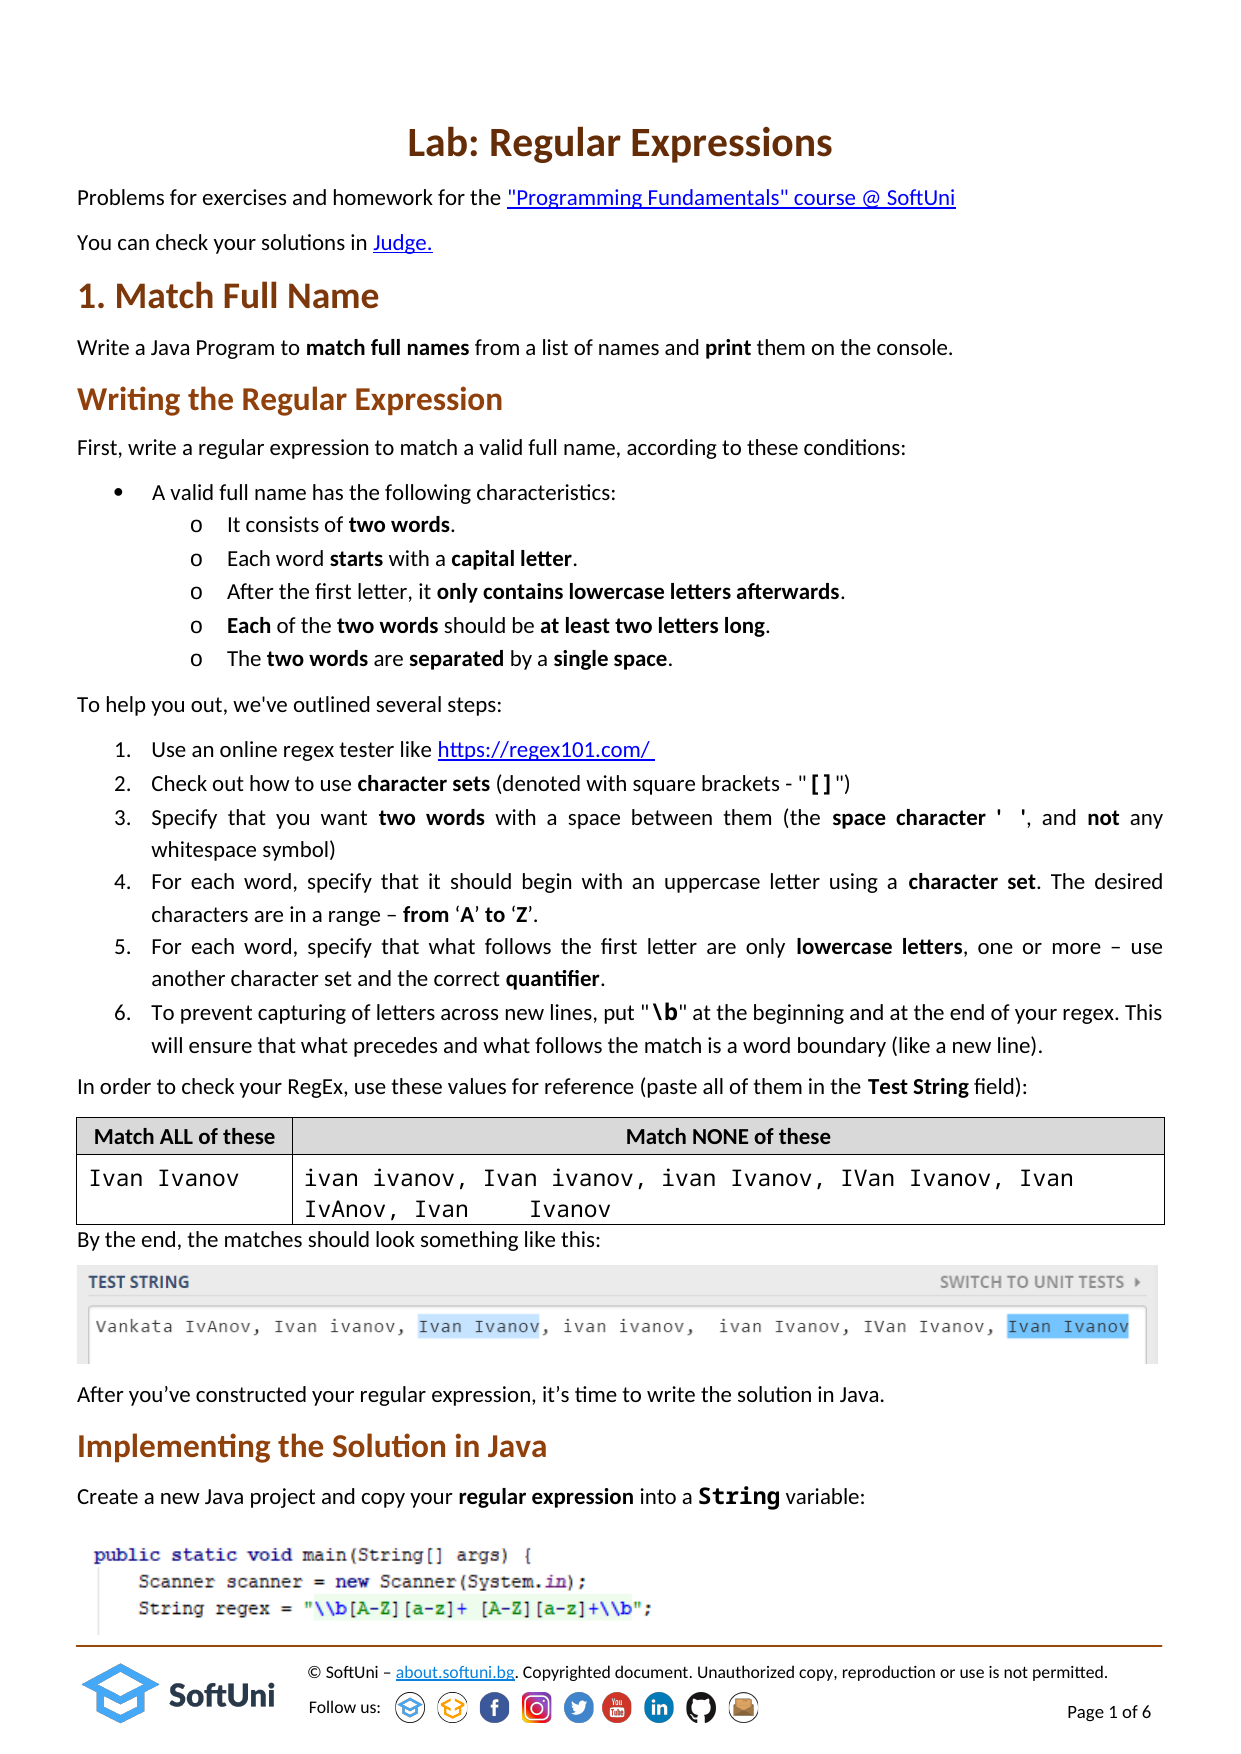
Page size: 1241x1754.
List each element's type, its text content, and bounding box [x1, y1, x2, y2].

table_header Match ALL of these [77, 1118, 292, 1154]
picture [479, 1692, 510, 1723]
list Check out how to use character sets (denoted with square brackets - "[]") [114, 767, 1163, 798]
picture [75, 1658, 281, 1729]
text By the end, the matches should look something like this: [77, 1225, 1163, 1253]
subtitle Lab: Regular Expressions [77, 116, 1163, 167]
picture [76, 1528, 665, 1635]
subtitle Match Full Name [77, 272, 1163, 318]
list After the first letter, it only contains lowercase letters afterwards. [189, 577, 1163, 606]
list Use an online regex tester like https://regex101.com/ [114, 735, 1163, 763]
picture [644, 1714, 653, 1723]
picture [76, 1265, 1158, 1364]
text First, write a regular expression to match a valid full name, according to these conditions: [77, 433, 1163, 461]
picture [686, 1692, 716, 1723]
list To prevent capturing of letters across new lines, put "\b" at the beginning and at the end of your regex. This will ensure that what precedes and what follows the match is a word boundary (like a new line). [114, 996, 1163, 1060]
table_header Match NONE of these [293, 1118, 1164, 1154]
picture [564, 1692, 594, 1723]
subtitle Implementing the Solution in Java [77, 1425, 1163, 1465]
table_cell Ivan Ivanov [77, 1155, 292, 1224]
text In order to check your RegEx, use these values for reference (paste all of them in the Test String field): [77, 1072, 1163, 1100]
picture [665, 1714, 674, 1723]
picture [522, 1692, 552, 1723]
list Specify that you want two words with a space between them (the space character ' ', and not any whitespace symbol) [114, 803, 1163, 863]
picture [728, 1692, 759, 1723]
text Write a Java Program to match full names from a list of names and print them on the console. [77, 333, 1163, 361]
text To help you out, we've outlined several steps: [77, 690, 1163, 718]
list For each word, specify that it should begin with an uppercase letter using a character set. The desired characters are in a range – from ‘A’ to ‘Z’. [114, 867, 1163, 928]
text Create a new Java project and copy your regular expression into a String variable: [77, 1480, 1163, 1511]
picture [395, 1692, 425, 1723]
list The two words are separated by a single space. [189, 644, 1163, 673]
text You can check your solutions in Judge. [77, 228, 1163, 256]
list It consists of two words. [189, 510, 1163, 539]
text Problems for exercises and homework for the "Programming Fundamentals" course @ SoftUni [77, 183, 1163, 211]
list Each of the two words should be at least two letters long. [189, 611, 1163, 640]
picture [644, 1692, 653, 1701]
picture [602, 1692, 632, 1723]
picture [437, 1692, 468, 1723]
list Each word starts with a capital letter. [189, 544, 1163, 573]
subtitle Writing the Regular Expression [77, 378, 1163, 419]
list For each word, specify that what follows the first letter are only lowercase letters, one or more – use another character set and the correct quantifier. [114, 932, 1163, 992]
text After you’ve constructed your regular expression, it’s time to write the solution in Java. [77, 1380, 1163, 1408]
picture [658, 1705, 667, 1714]
picture [665, 1692, 674, 1701]
table_cell ivan ivanov, Ivan ivanov, ivan Ivanov, IVan Ivanov, Ivan IvAnov, Ivan Ivanov [293, 1155, 1164, 1224]
list A valid full name has the following characteristics: [114, 478, 1163, 506]
